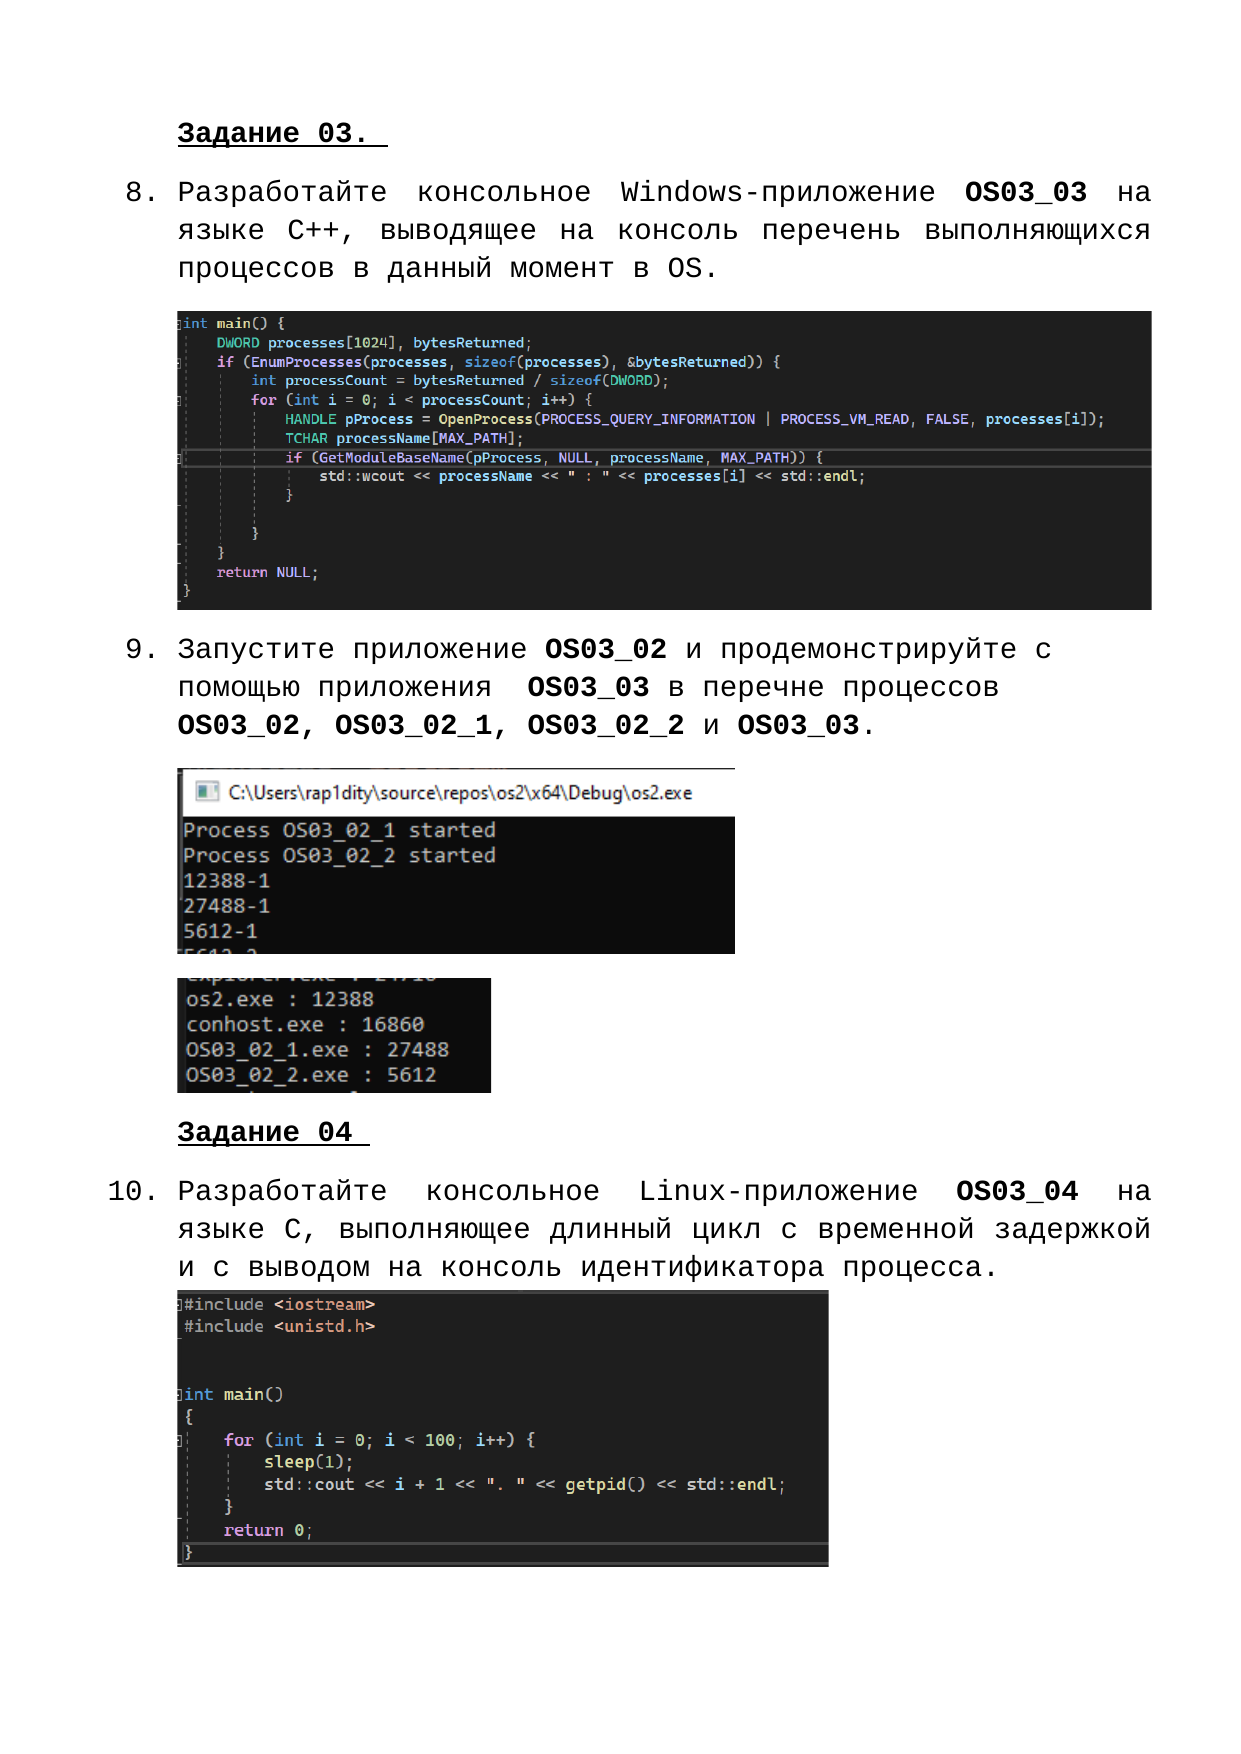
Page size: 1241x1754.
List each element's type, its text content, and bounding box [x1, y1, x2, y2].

picture [177, 311, 1152, 610]
list Разработайте консольное Linux-приложение OS03_04 на языке С, выполняющее длинный цикл с временной задержкой и с выводом на консоль идентификатора процесса. [177, 1176, 1152, 1285]
text Задание 04 [177, 1117, 1152, 1151]
picture [177, 768, 735, 954]
picture [177, 1290, 829, 1567]
picture [177, 978, 492, 1093]
list Разработайте консольное Windows-приложение OS03_03 на языке С++, выводящее на консоль перечень выполняющихся процессов в данный момент в OS. [177, 177, 1152, 286]
list Запустите приложение OS03_02 и продемонстрируйте с помощью приложения OS03_03 в перечне процессов OS03_02, OS03_02_1, OS03_02_2 и OS03_03. [177, 634, 1152, 743]
text Задание 03. [177, 118, 1152, 151]
